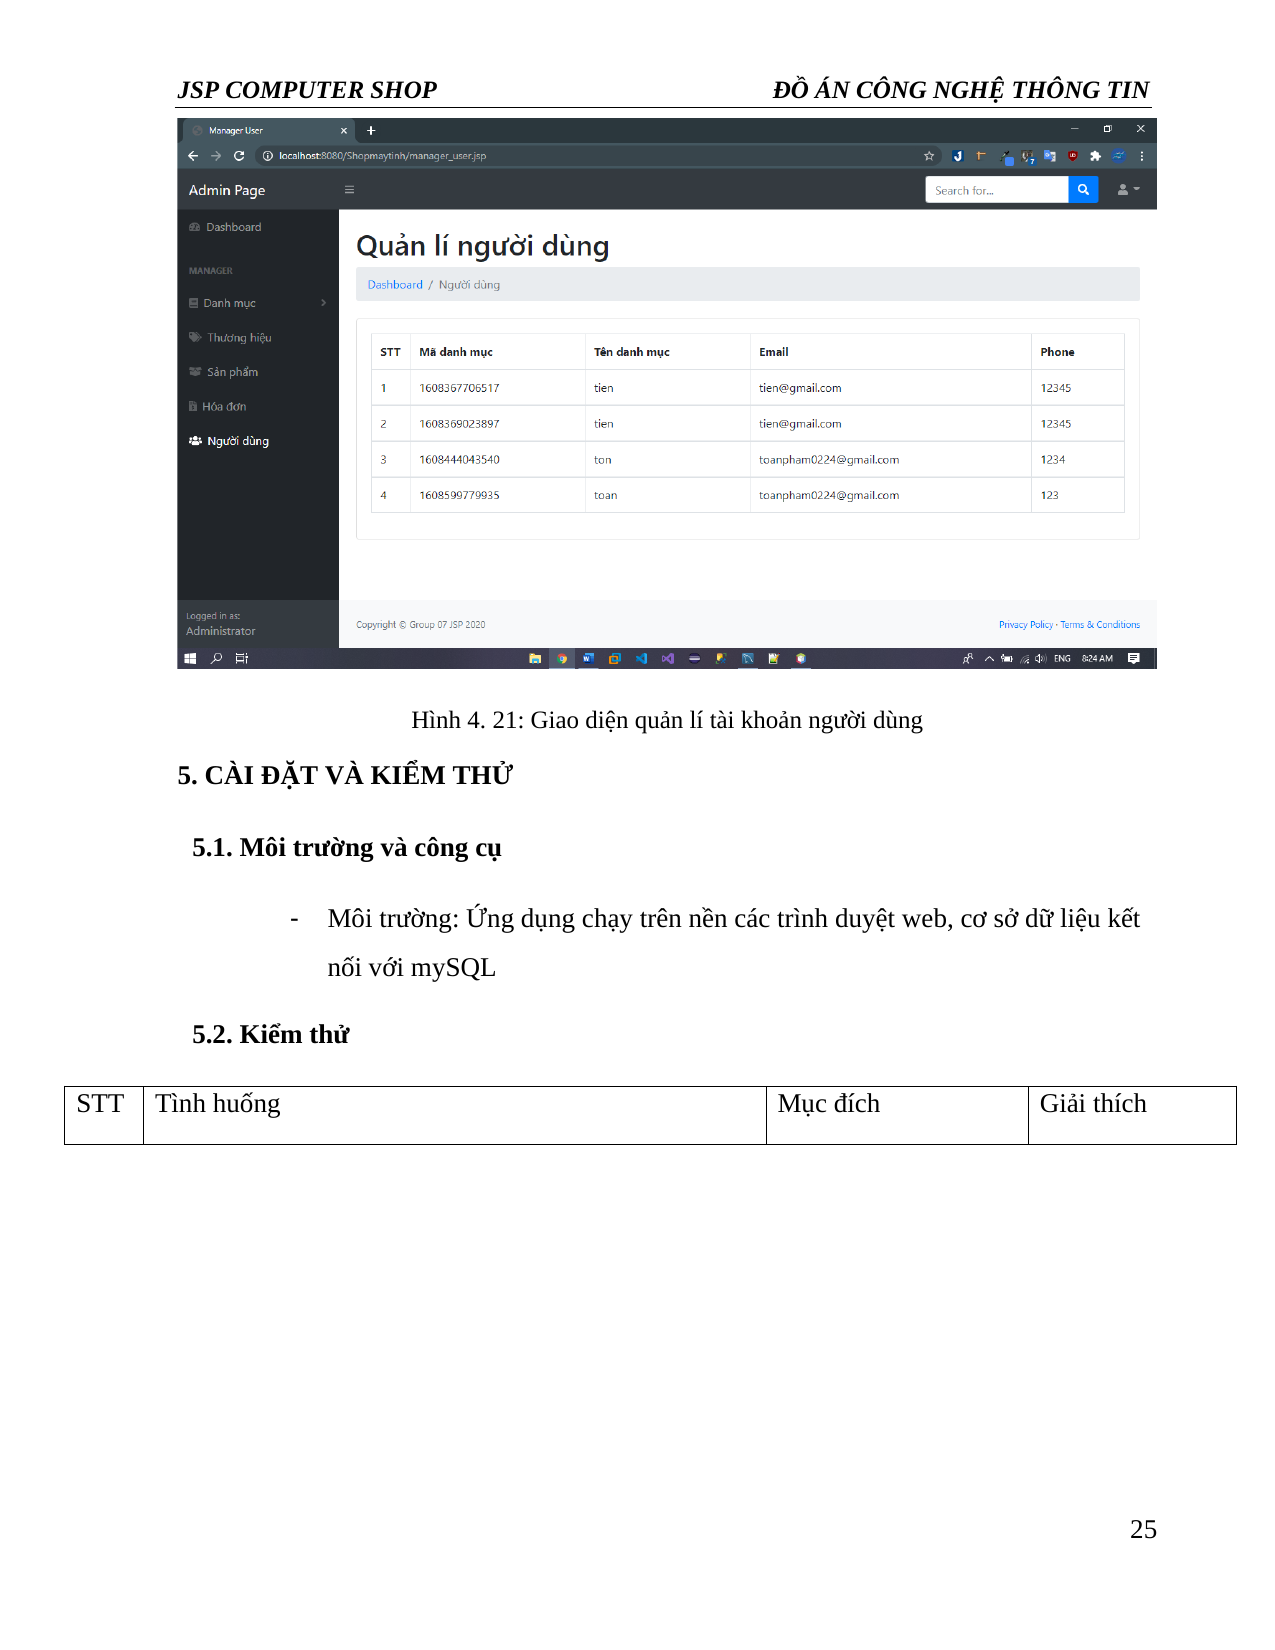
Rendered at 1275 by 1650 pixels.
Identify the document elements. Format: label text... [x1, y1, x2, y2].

table_header Giải thích [1029, 1087, 1236, 1144]
table_header Mục đích [767, 1087, 1028, 1144]
text Hình 4. 21: Giao diện quản lí tài khoản người dùng [177, 705, 1157, 734]
picture [177, 118, 1157, 669]
table_header Tình huống [144, 1087, 766, 1144]
subtitle CÀI ĐẶT VÀ KIỂM THỬ [177, 759, 1157, 790]
table_header STT [65, 1087, 143, 1144]
subtitle Môi trường và công cụ [192, 831, 1157, 862]
subtitle Kiểm thử [192, 1018, 1157, 1049]
list Môi trường: Ứng dụng chạy trên nền các trình duyệt web, cơ sở dữ liệu kết nối với mySQL [290, 898, 1157, 982]
